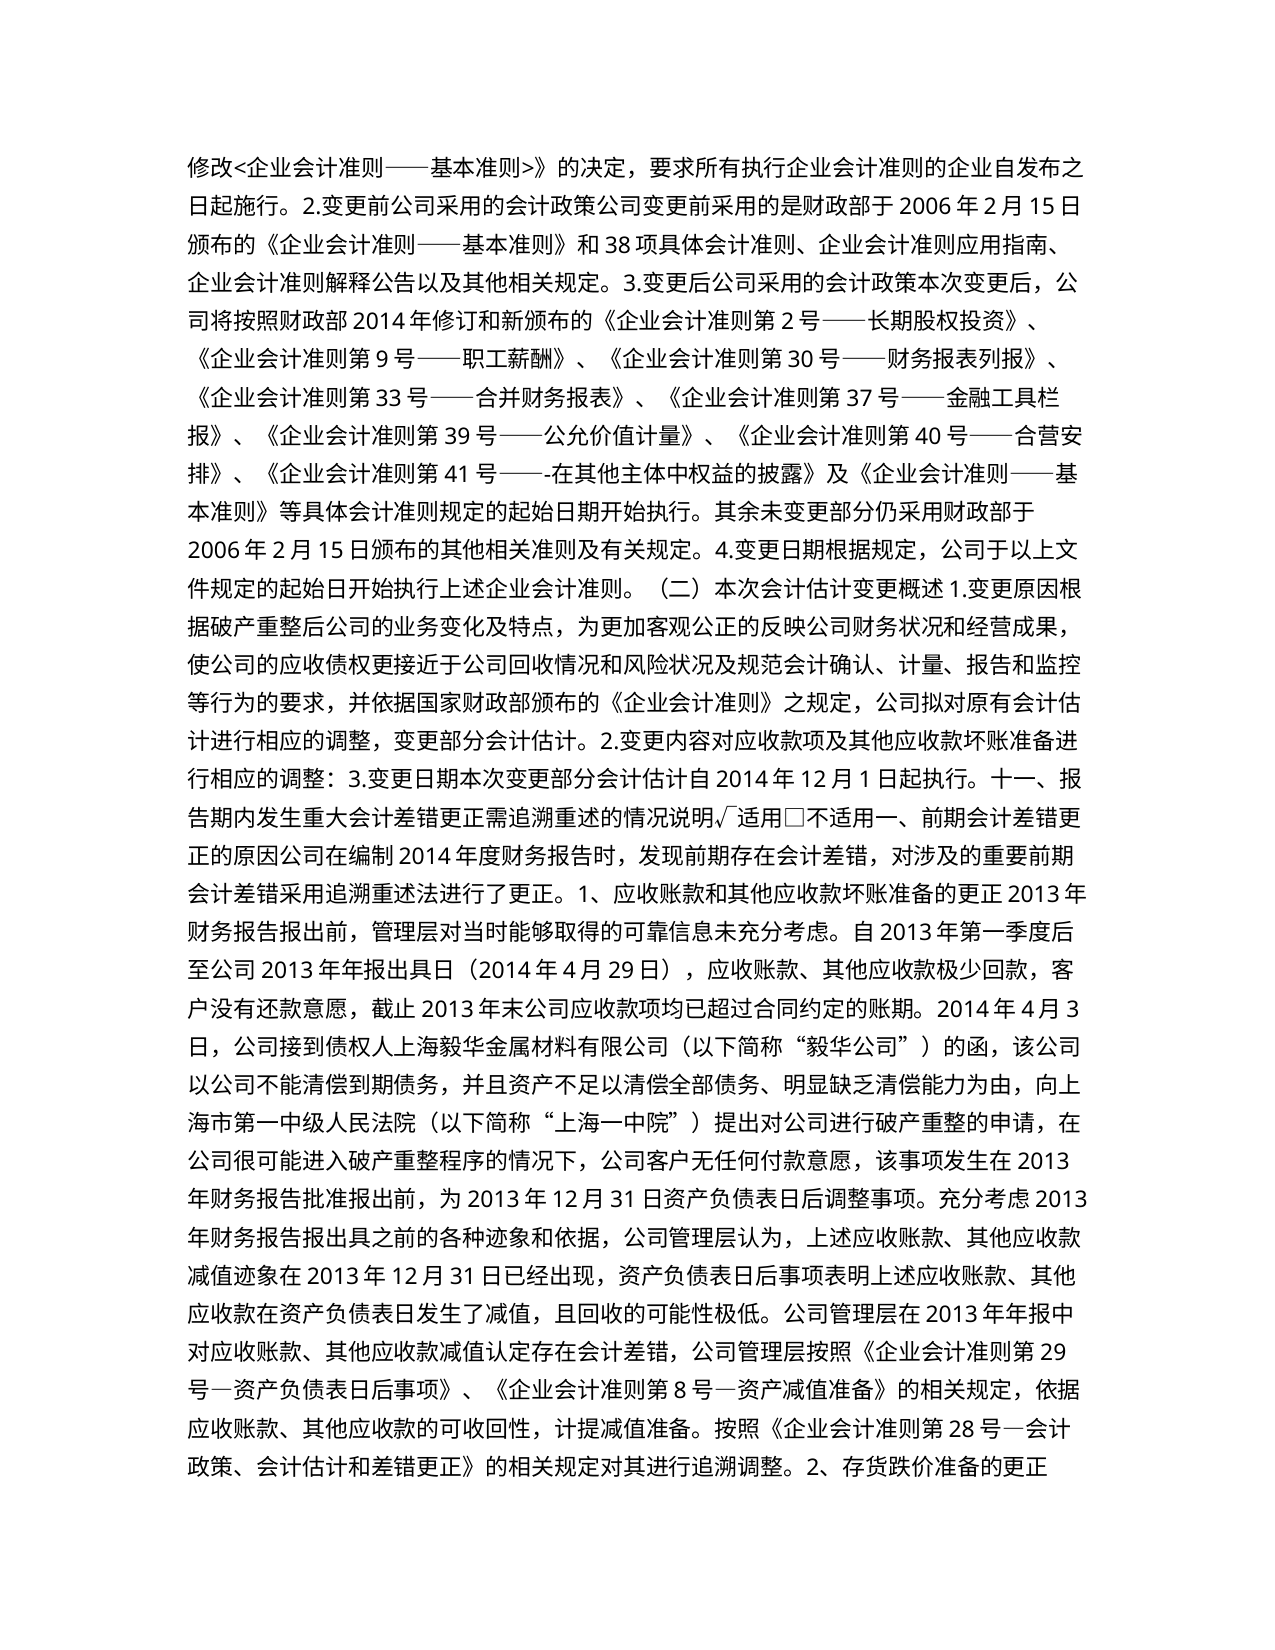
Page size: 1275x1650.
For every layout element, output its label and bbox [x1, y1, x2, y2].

text [187, 150, 1087, 1482]
